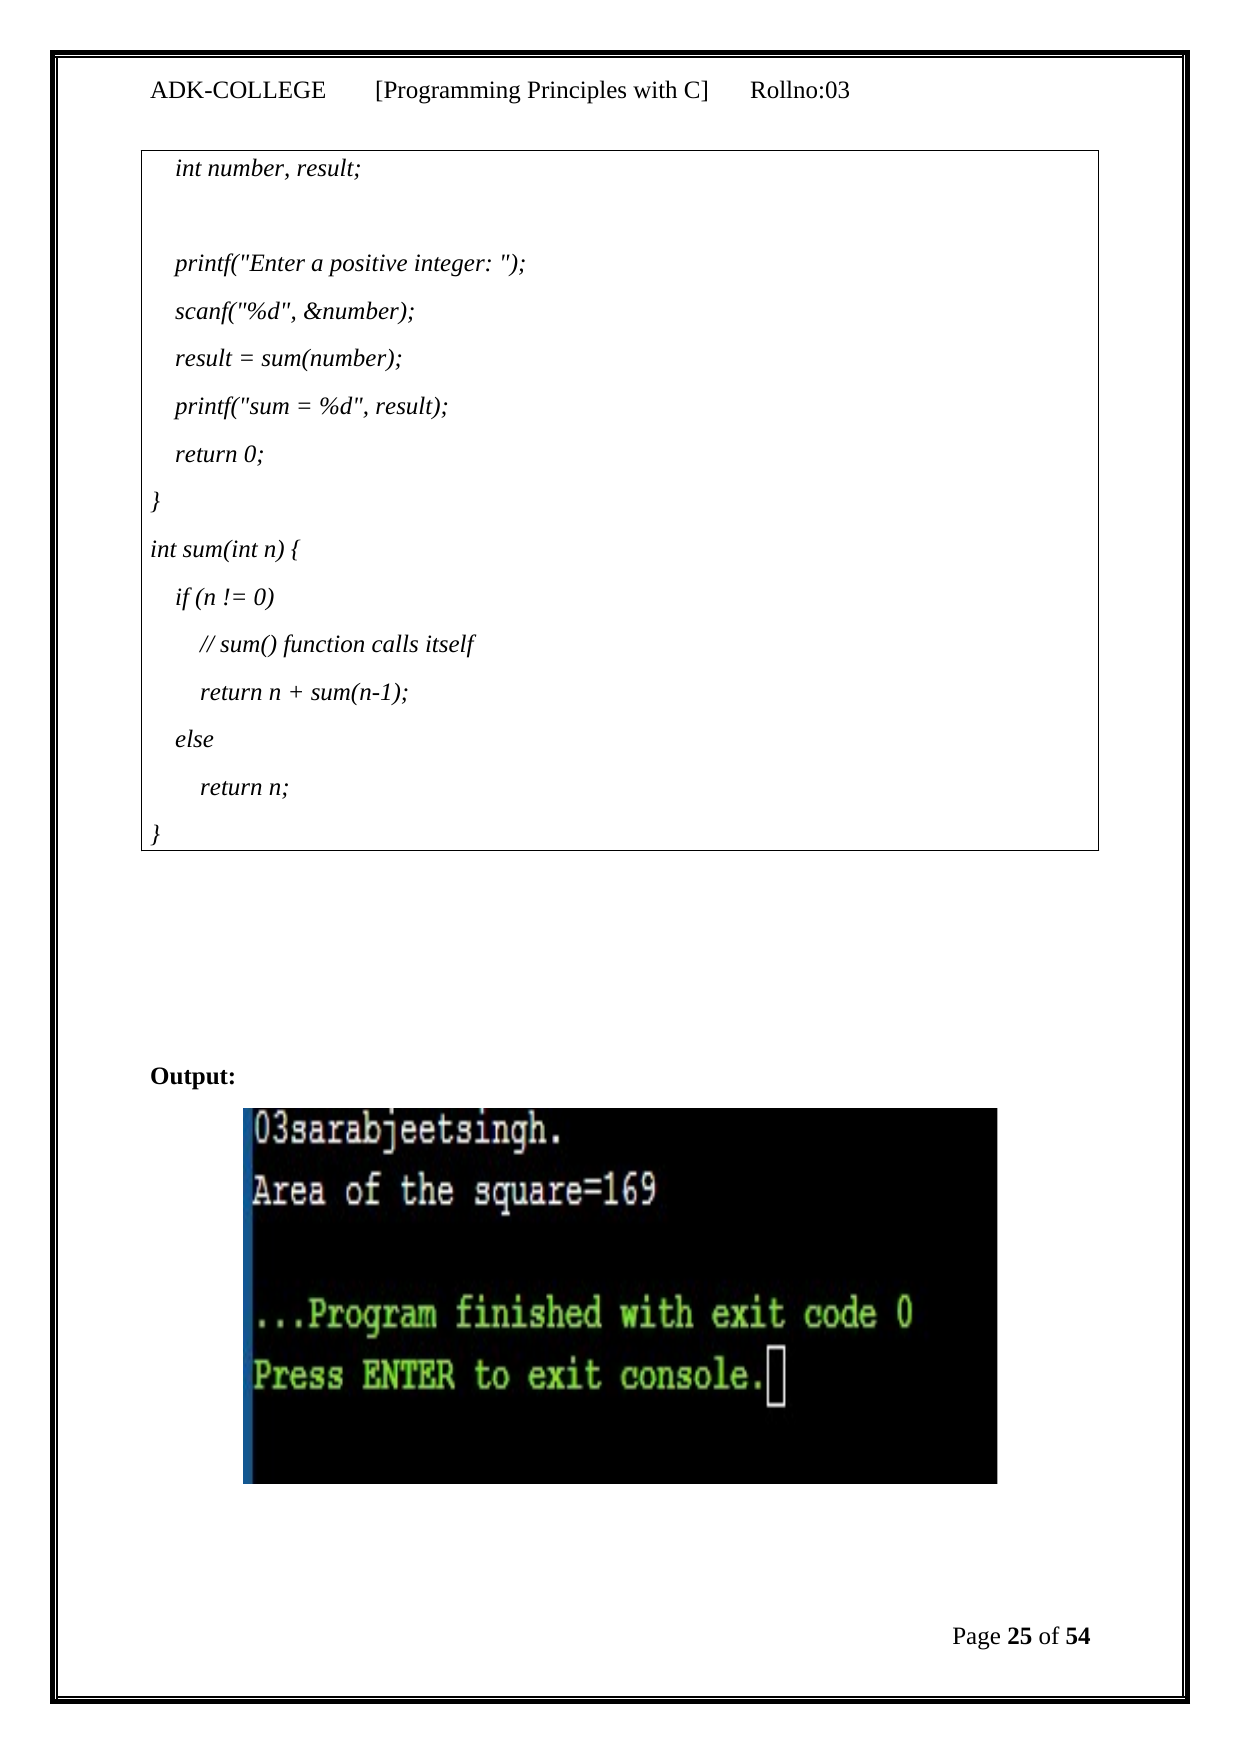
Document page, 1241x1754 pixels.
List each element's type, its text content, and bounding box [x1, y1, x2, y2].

text return n; [142, 769, 1098, 801]
text } [142, 816, 1098, 850]
text return 0; [142, 436, 1098, 467]
text int sum(int n) { [142, 531, 1098, 563]
text if (n != 0) [142, 578, 1098, 610]
text printf("sum = %d", result); [142, 388, 1098, 420]
text Output: [150, 1061, 1090, 1089]
picture [243, 1108, 998, 1484]
text printf("Enter a positive integer: "); [142, 245, 1098, 277]
text result = sum(number); [142, 340, 1098, 372]
text return n + sum(n-1); [142, 674, 1098, 706]
text int number, result; [142, 151, 1098, 182]
text else [142, 721, 1098, 753]
text scanf("%d", &number); [142, 293, 1098, 325]
text // sum() function calls itself [142, 626, 1098, 658]
text } [142, 483, 1098, 515]
